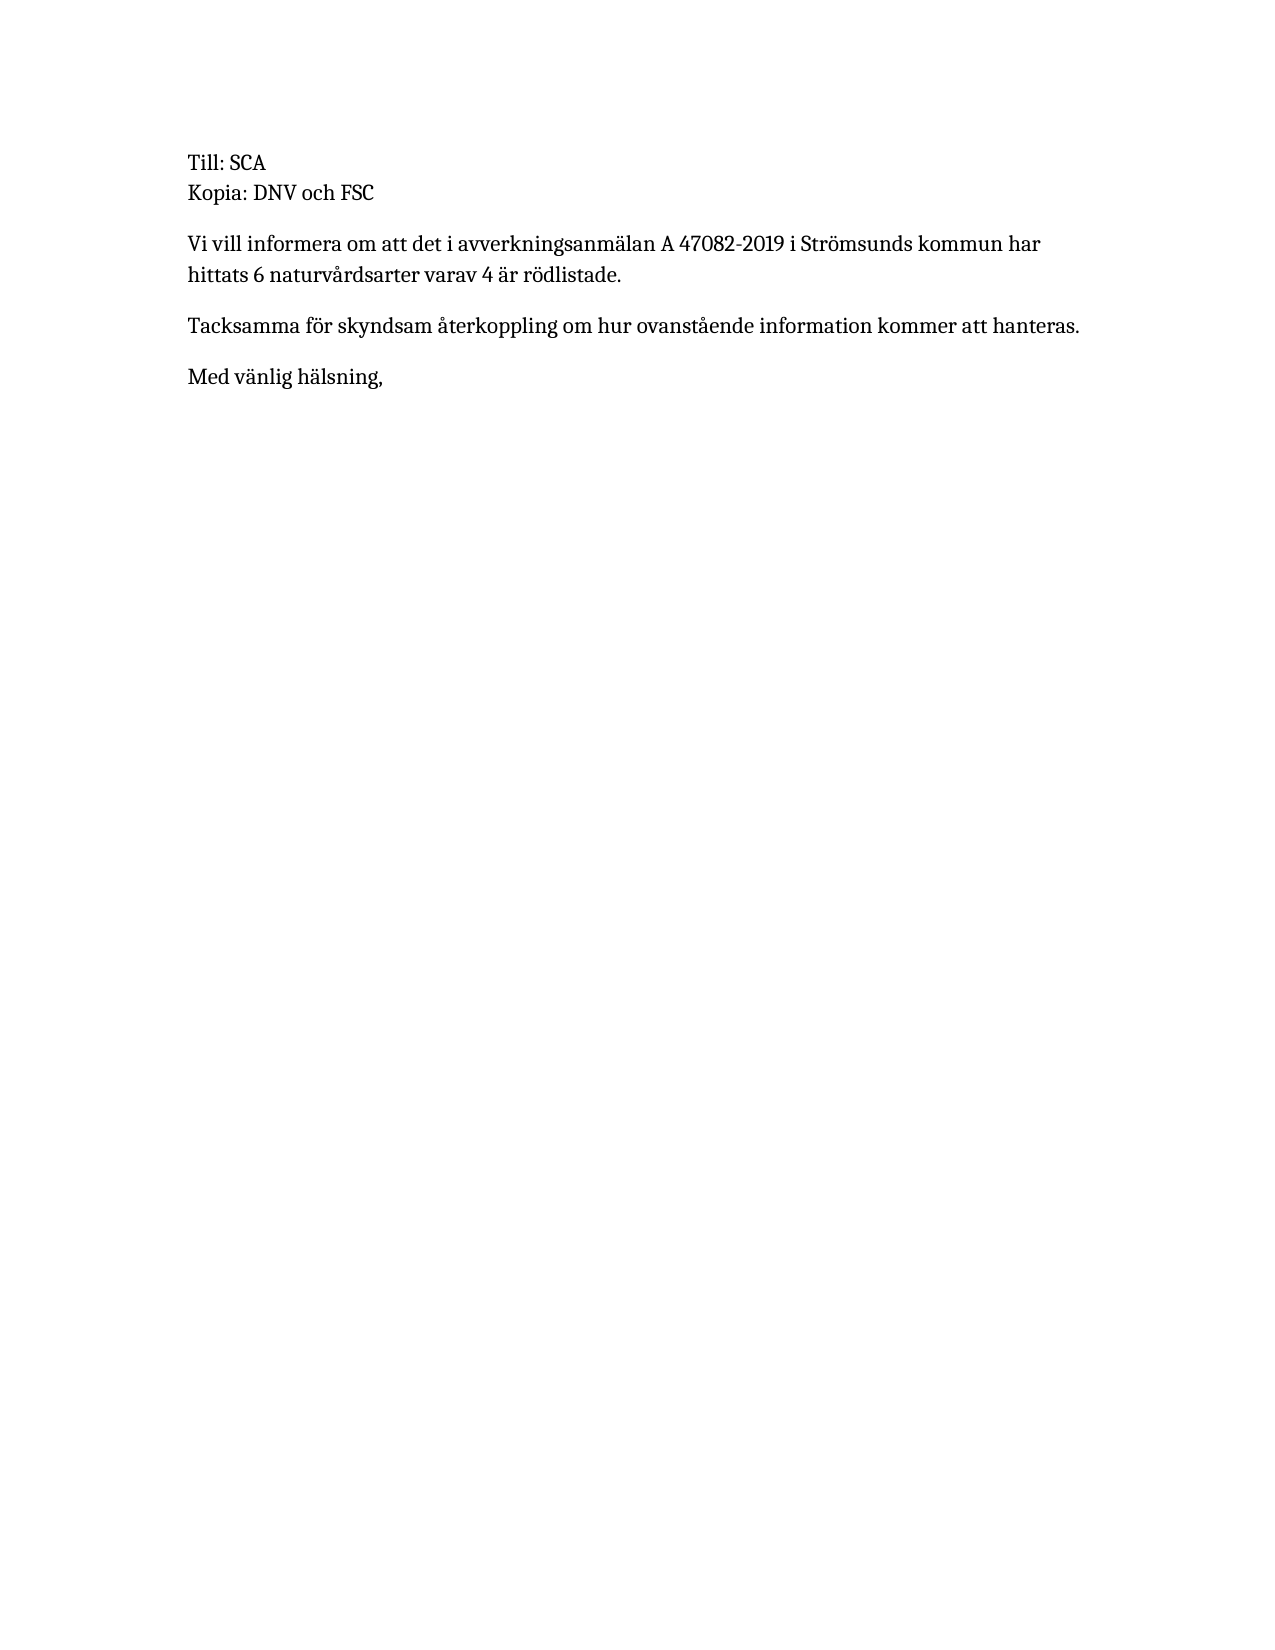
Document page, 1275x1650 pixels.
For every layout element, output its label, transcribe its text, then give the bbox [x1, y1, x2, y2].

text Vi vill informera om att det i avverkningsanmälan A 47082-2019 i Strömsunds kommun har hittats 6 naturvårdsarter varav 4 är rödlistade. [187, 231, 1087, 288]
text Tacksamma för skyndsam återkoppling om hur ovanstående information kommer att hanteras. [187, 312, 1087, 339]
text Till: SCA Kopia: DNV och FSC [187, 150, 1087, 207]
text Med vänlig hälsning, [187, 363, 1087, 420]
